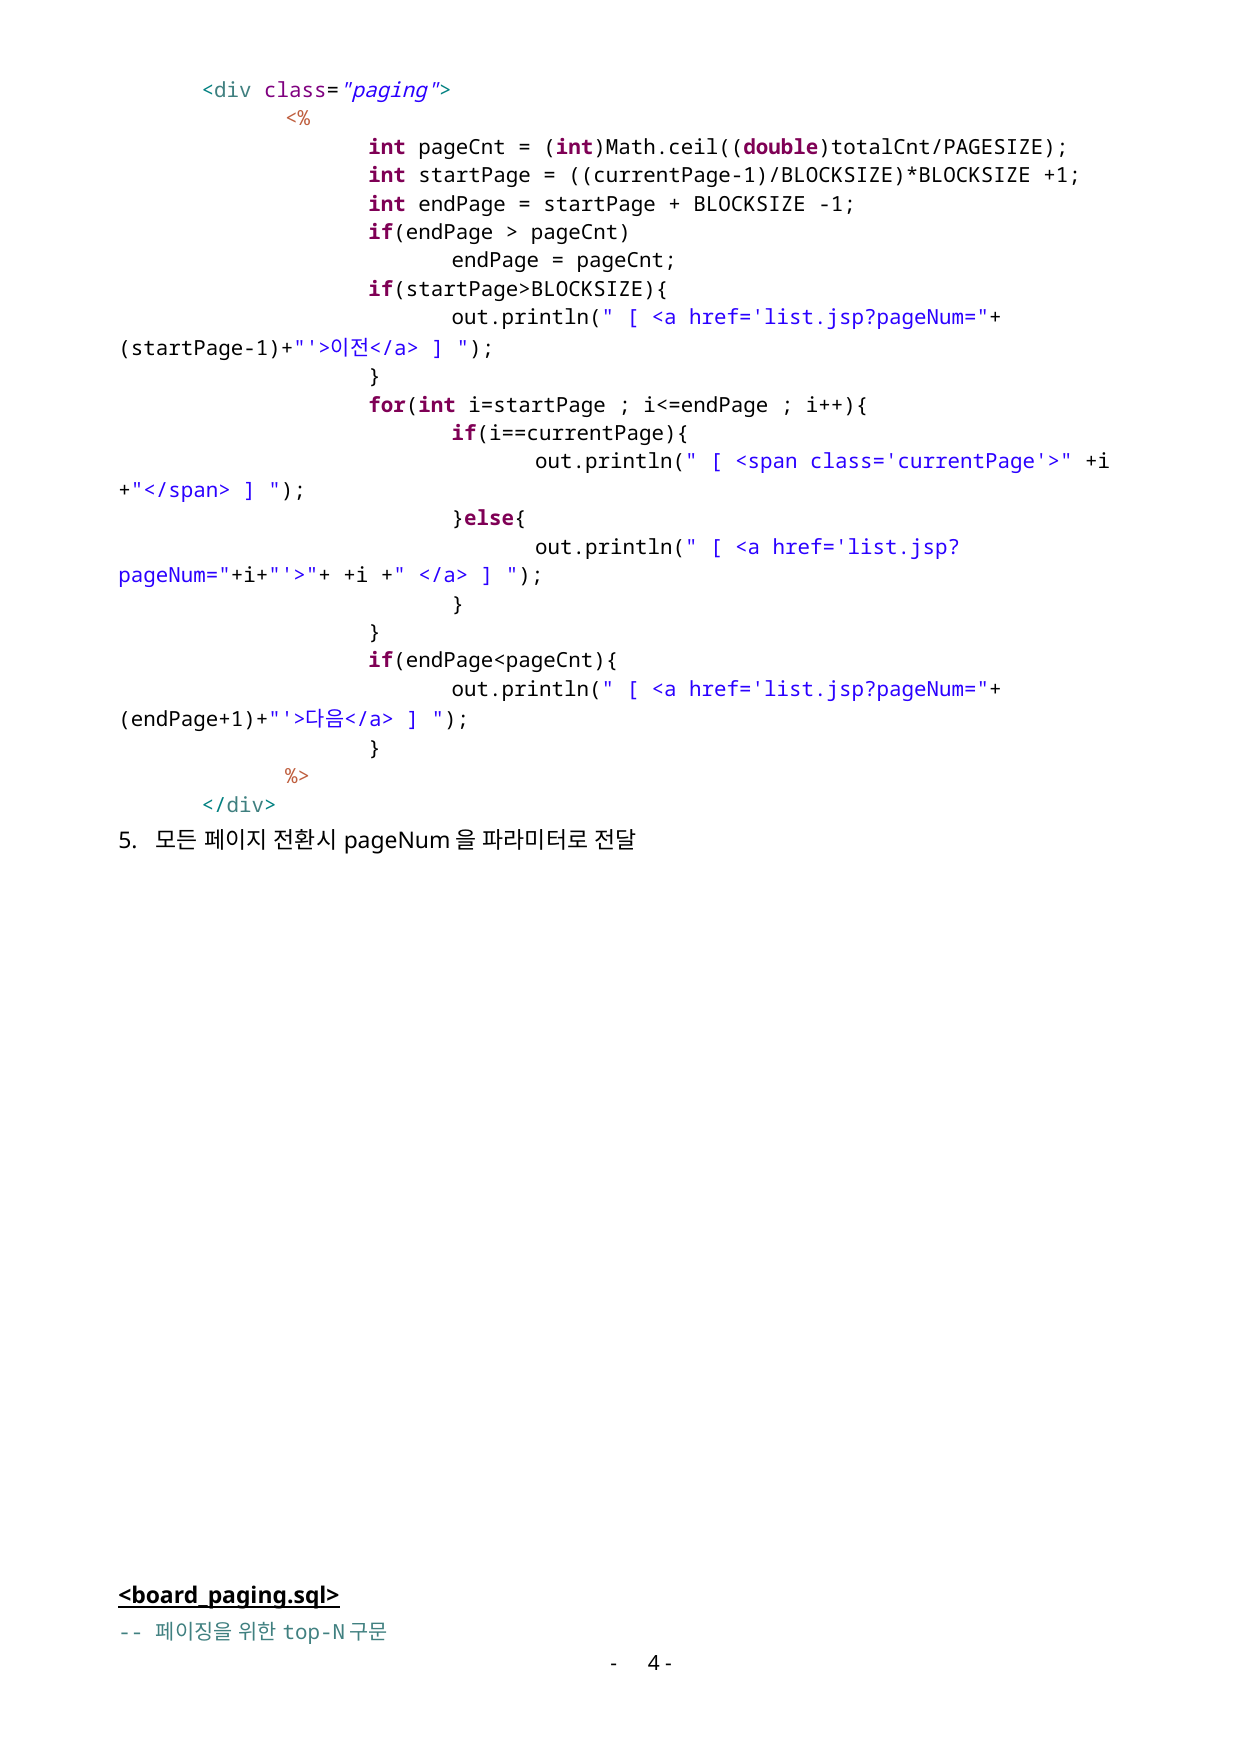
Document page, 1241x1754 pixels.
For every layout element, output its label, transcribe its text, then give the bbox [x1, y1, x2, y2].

text out.println(" [ <a href='list.jsp?pageNum="+(startPage-1)+"'>이전</a> ] "); [118, 302, 1122, 361]
text <div class="paging"> [118, 75, 1122, 103]
text out.println(" [ <span class='currentPage'>" +i +"</span> ] "); [118, 447, 1122, 503]
text }else{ [118, 503, 1122, 532]
text if(endPage<pageCnt){ [118, 646, 1122, 674]
text int endPage = startPage + BLOCKSIZE -1; [118, 189, 1122, 217]
text } [118, 733, 1122, 761]
text </div> [118, 790, 1122, 818]
text for(int i=startPage ; i<=endPage ; i++){ [118, 390, 1122, 418]
text if(i==currentPage){ [118, 418, 1122, 447]
text <% [118, 103, 1122, 132]
text } [118, 589, 1122, 617]
text if(endPage > pageCnt) [118, 217, 1122, 246]
text int pageCnt = (int)Math.ceil((double)totalCnt/PAGESIZE); [118, 132, 1122, 160]
text out.println(" [ <a href='list.jsp?pageNum="+i+"'>"+ +i +" </a> ] "); [118, 532, 1122, 589]
text } [118, 617, 1122, 646]
list <board_paging.sql> [118, 1579, 1122, 1611]
text endPage = pageCnt; [118, 246, 1122, 274]
text -- 페이징을 위한 top-N구문 [118, 1615, 1122, 1646]
list 모든 페이지 전환시 pageNum을 파라미터로 전달 [118, 822, 1122, 856]
text if(startPage>BLOCKSIZE){ [118, 274, 1122, 302]
text %> [118, 761, 1122, 790]
text out.println(" [ <a href='list.jsp?pageNum="+(endPage+1)+"'>다음</a> ] "); [118, 674, 1122, 733]
text int startPage = ((currentPage-1)/BLOCKSIZE)*BLOCKSIZE +1; [118, 160, 1122, 189]
text } [118, 361, 1122, 390]
